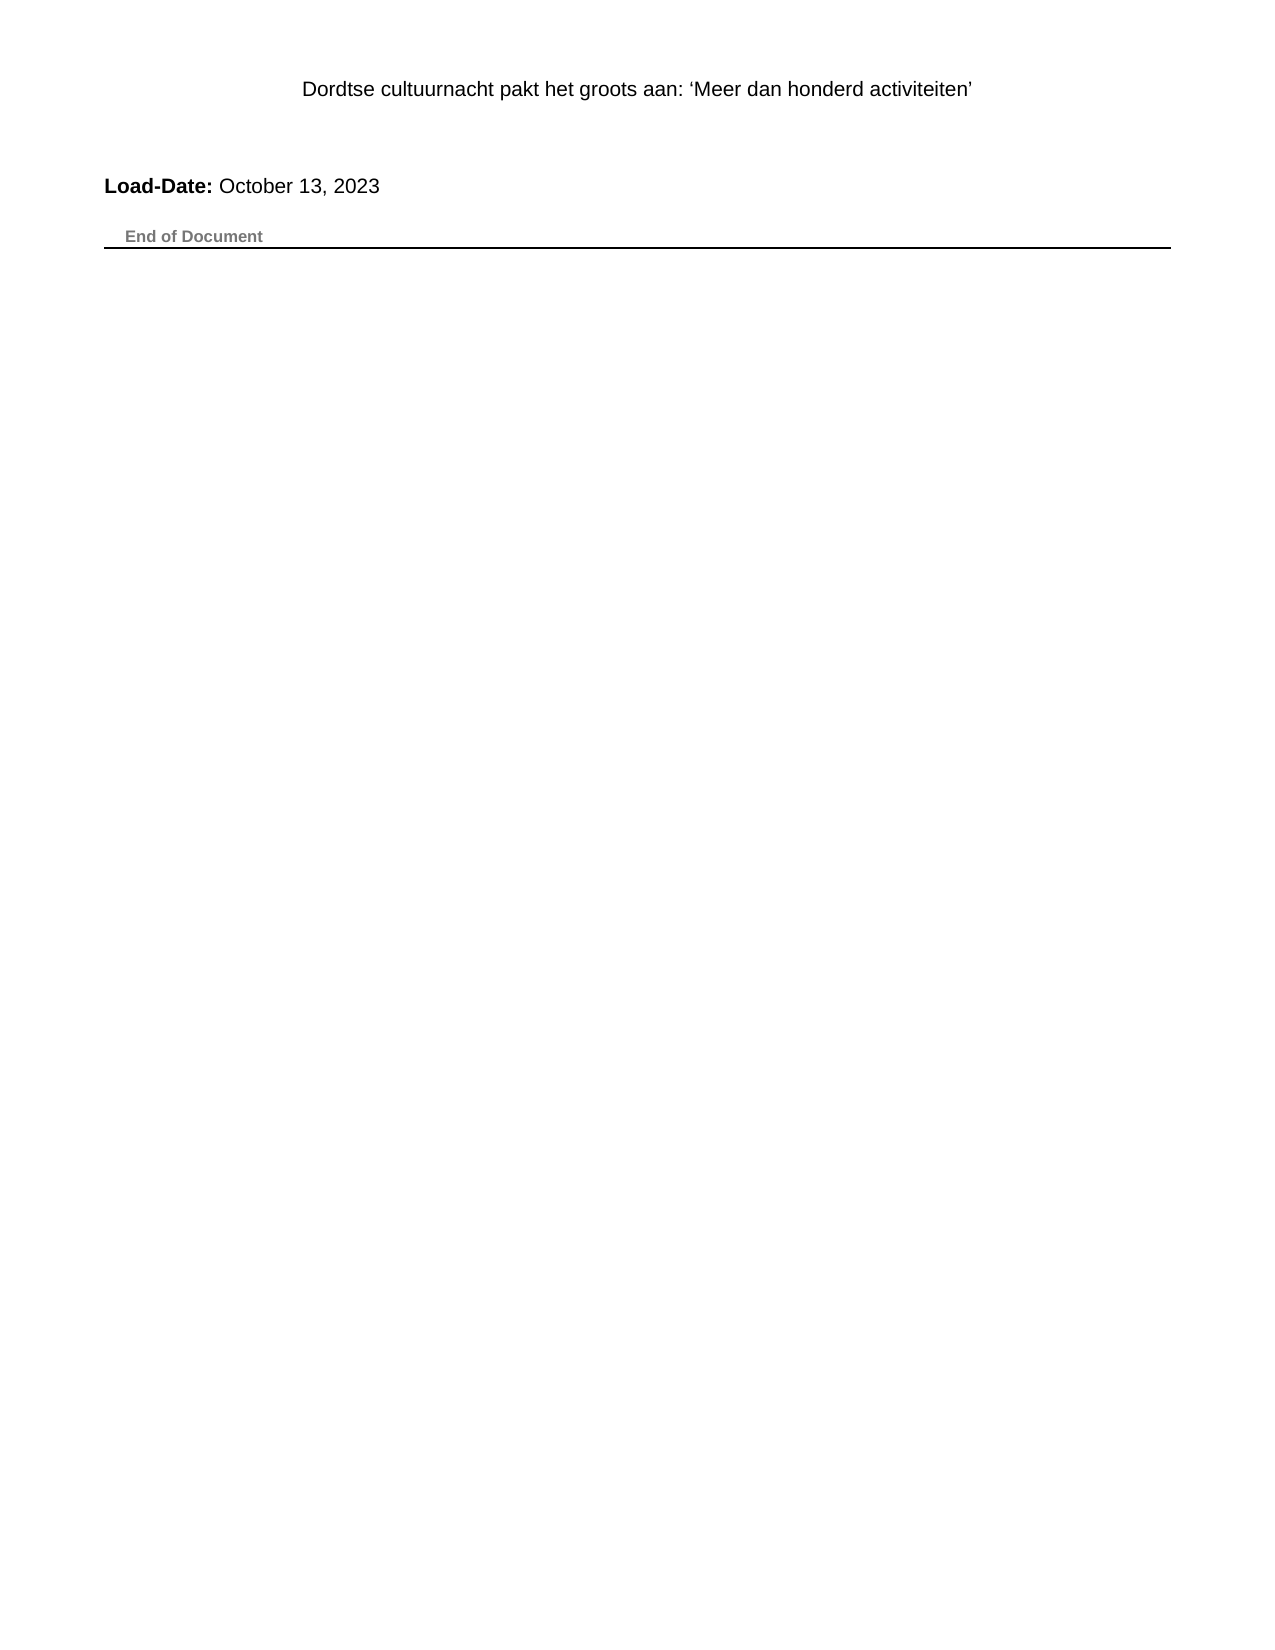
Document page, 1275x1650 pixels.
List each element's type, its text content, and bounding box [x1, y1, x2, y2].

text Load-Date: October 13, 2023 [104, 142, 1171, 198]
text End of Document [125, 227, 1171, 246]
